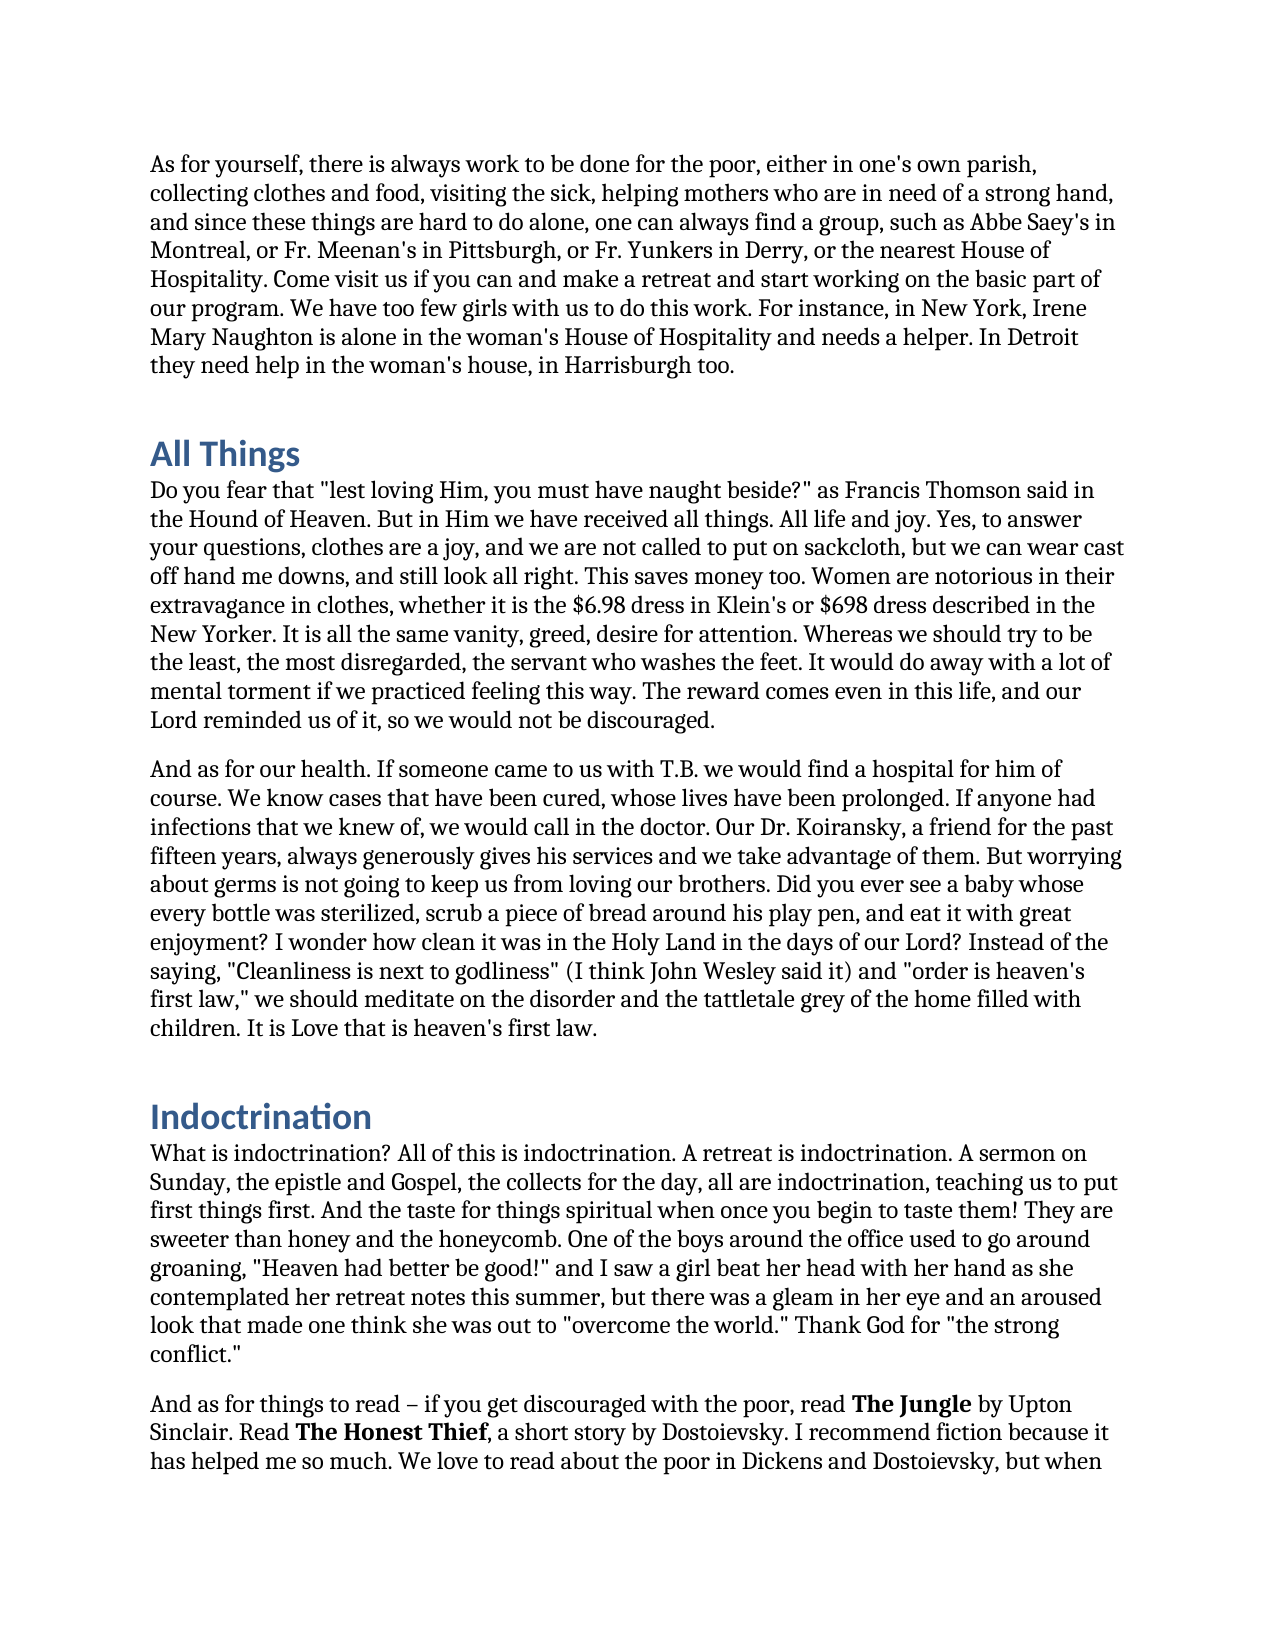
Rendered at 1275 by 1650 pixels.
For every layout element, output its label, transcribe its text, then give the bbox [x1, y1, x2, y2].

subtitle All Things [150, 430, 1125, 476]
text And as for our health. If someone came to us with T.B. we would find a hospital for him of course. We know cases that have been cured, whose lives have been prolonged. If anyone had infections that we knew of, we would call in the doctor. Our Dr. Koiransky, a friend for the past fifteen years, always generously gives his services and we take advantage of them. But worrying about germs is not going to keep us from loving our brothers. Did you ever see a baby whose every bottle was sterilized, scrub a piece of bread around his play pen, and eat it with great enjoyment? I wonder how clean it was in the Holy Land in the days of our Lord? Instead of the saying, "Cleanliness is next to godliness" (I think John Wesley said it) and "order is heaven's first law," we should meditate on the disorder and the tattletale grey of the home filled with children. It is Love that is heaven's first law. [150, 755, 1125, 1043]
text What is indoctrination? All of this is indoctrination. A retreat is indoctrination. A sermon on Sunday, the epistle and Gospel, the collects for the day, all are indoctrination, teaching us to put first things first. And the taste for things spiritual when once you begin to taste them! They are sweeter than honey and the honeycomb. One of the boys around the office used to go around groaning, "Heaven had better be good!" and I saw a girl beat her head with her hand as she contemplated her retreat notes this summer, but there was a gleam in her eye and an aroused look that made one think she was out to "overcome the world." Thank God for "the strong conflict." [150, 1139, 1125, 1369]
subtitle Indoctrination [150, 1093, 1125, 1139]
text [150, 1389, 1125, 1476]
text Do you fear that "lest loving Him, you must have naught beside?" as Francis Thomson said in the Hound of Heaven. But in Him we have received all things. All life and joy. Yes, to answer your questions, clothes are a joy, and we are not called to put on sackcloth, but we can wear cast off hand me downs, and still look all right. This saves money too. Women are notorious in their extravagance in clothes, whether it is the $6.98 dress in Klein's or $698 dress described in the New Yorker. It is all the same vanity, greed, desire for attention. Whereas we should try to be the least, the most disregarded, the servant who washes the feet. It would do away with a lot of mental torment if we practiced feeling this way. The reward comes even in this life, and our Lord reminded us of it, so we would not be discouraged. [150, 476, 1125, 734]
text As for yourself, there is always work to be done for the poor, either in one's own parish, collecting clothes and food, visiting the sick, helping mothers who are in need of a strong hand, and since these things are hard to do alone, one can always find a group, such as Abbe Saey's in Montreal, or Fr. Meenan's in Pittsburgh, or Fr. Yunkers in Derry, or the nearest House of Hospitality. Come visit us if you can and make a retreat and start working on the basic part of our program. We have too few girls with us to do this work. For instance, in New York, Irene Mary Naughton is alone in the woman's House of Hospitality and needs a helper. In Detroit they need help in the woman's house, in Harrisburgh too. [150, 150, 1125, 380]
